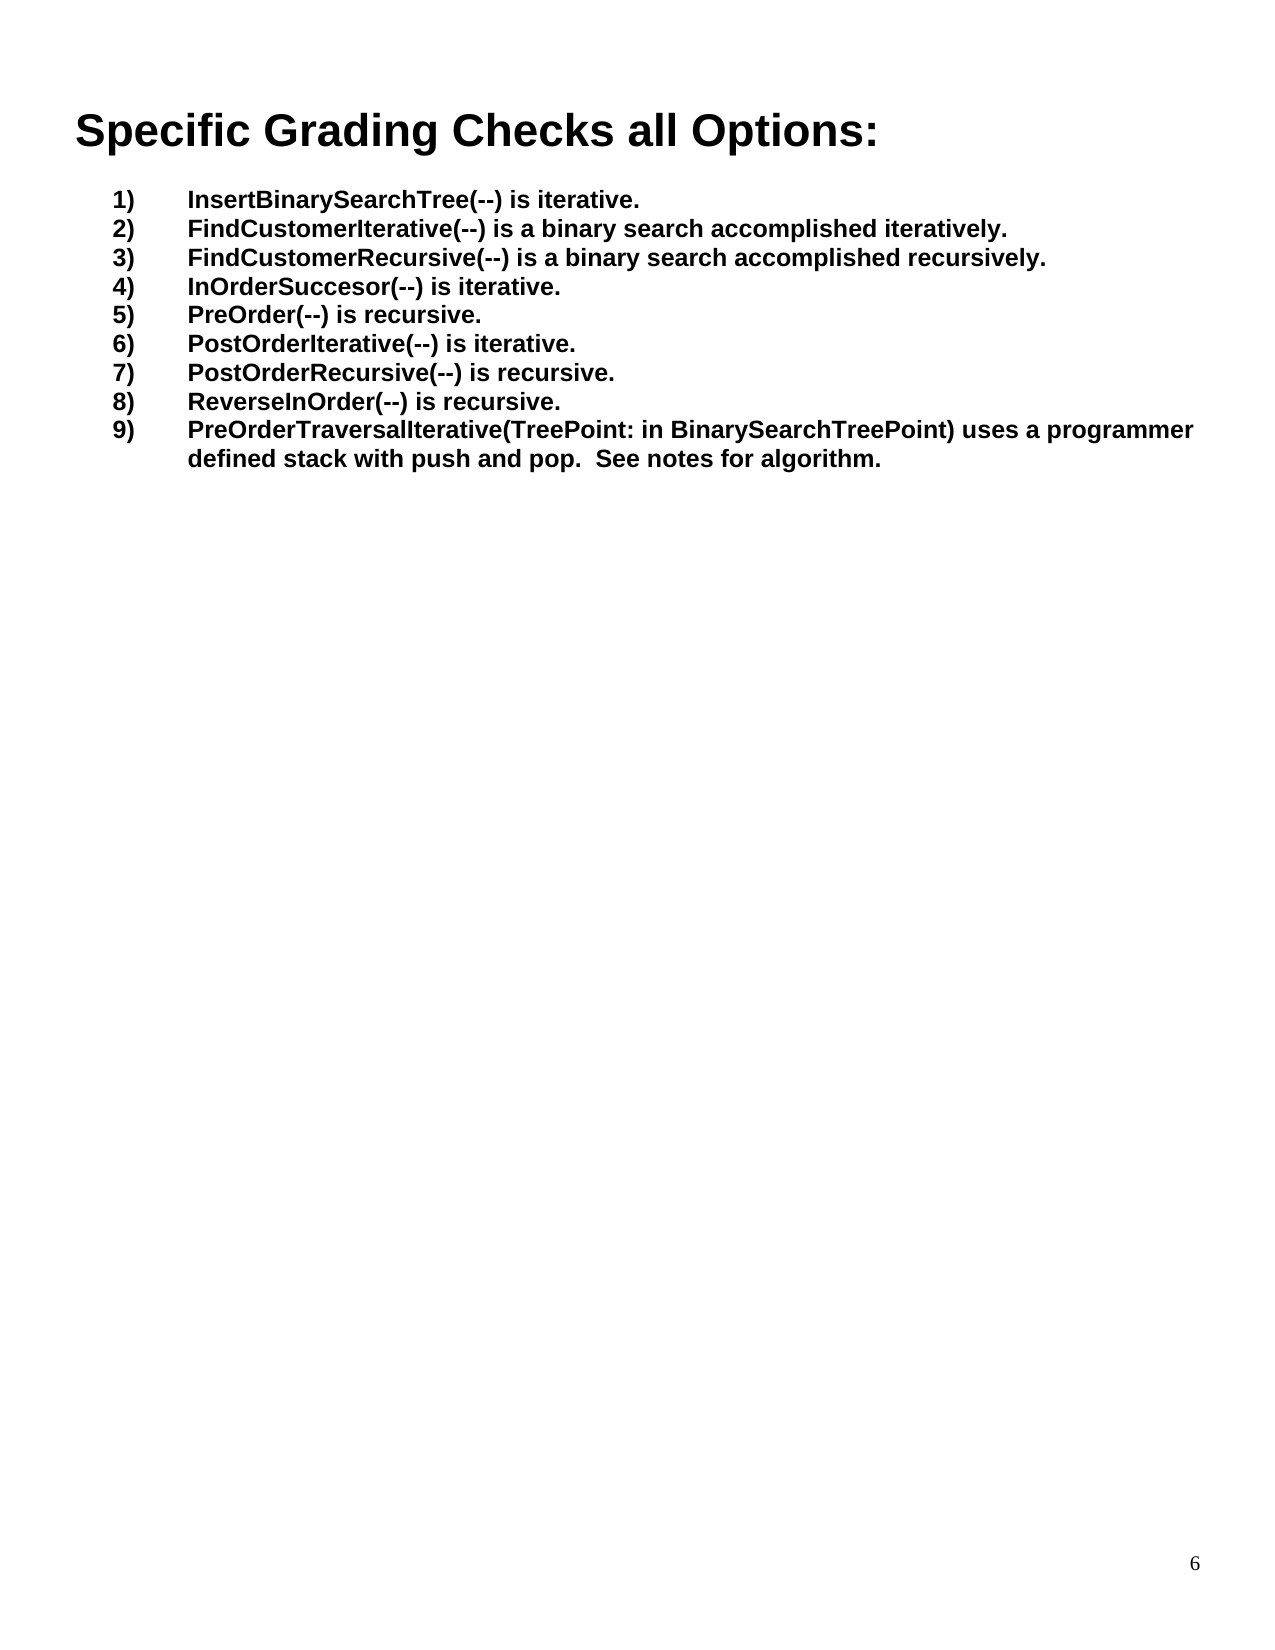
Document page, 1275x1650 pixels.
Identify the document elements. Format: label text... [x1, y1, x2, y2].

list PostOrderIterative(--) is iterative. [112, 329, 1200, 358]
text Specific Grading Checks all Options: [75, 104, 1200, 156]
list InsertBinarySearchTree(--) is iterative. [112, 185, 1200, 214]
list FindCustomerRecursive(--) is a binary search accomplished recursively. [112, 243, 1200, 271]
list PreOrderTraversalIterative(TreePoint: in BinarySearchTreePoint) uses a programmer defined stack with push and pop. See notes for algorithm. [112, 415, 1200, 473]
list PostOrderRecursive(--) is recursive. [112, 358, 1200, 386]
list PreOrder(--) is recursive. [112, 300, 1200, 329]
list FindCustomerIterative(--) is a binary search accomplished iteratively. [112, 214, 1200, 243]
list ReverseInOrder(--) is recursive. [112, 386, 1200, 415]
list InOrderSuccesor(--) is iterative. [112, 271, 1200, 300]
